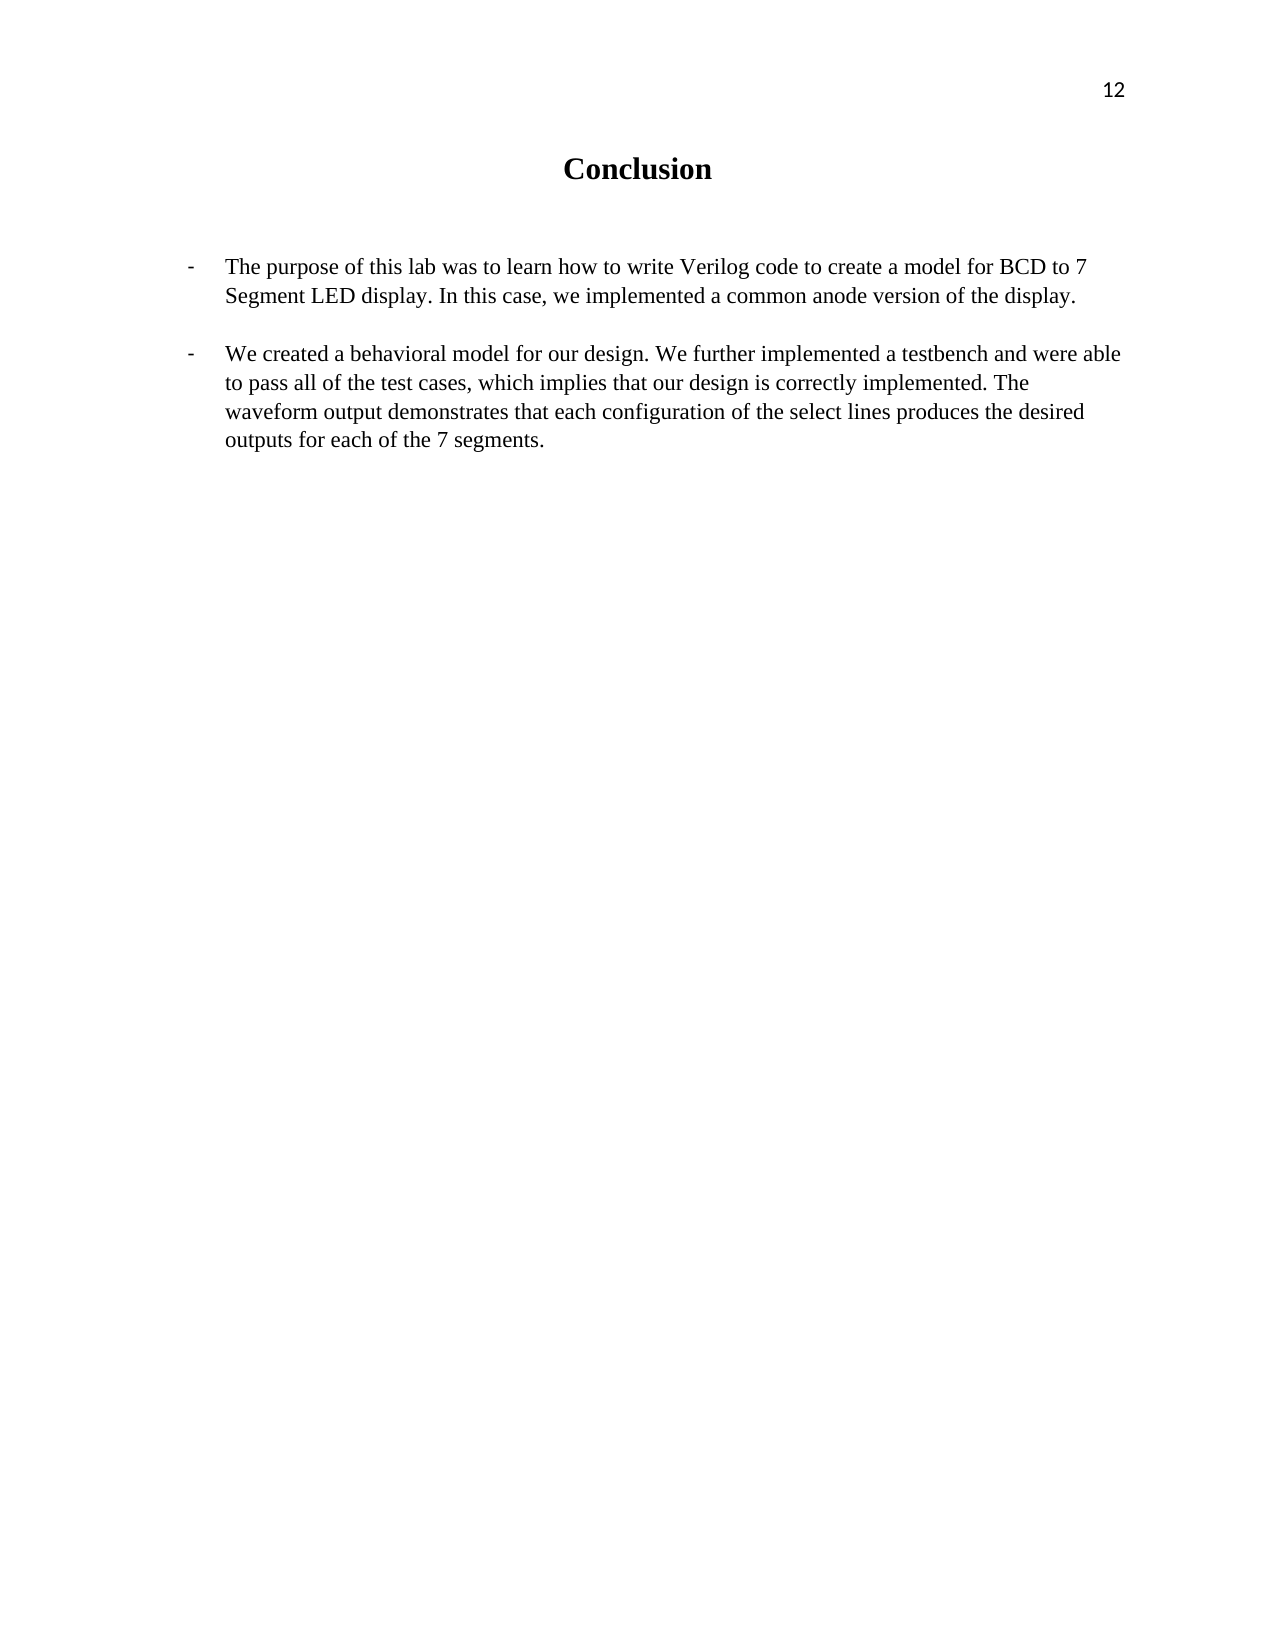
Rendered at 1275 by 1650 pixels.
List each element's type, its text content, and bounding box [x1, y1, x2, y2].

text Conclusion [150, 150, 1125, 186]
list The purpose of this lab was to learn how to write Verilog code to create a model for BCD to 7 Segment LED display. In this case, we implemented a common anode version of the display. [187, 252, 1125, 309]
list We created a behavioral model for our design. We further implemented a testbench and were able to pass all of the test cases, which implies that our design is correctly implemented. The waveform output demonstrates that each configuration of the select lines produces the desired outputs for each of the 7 segments. [187, 339, 1125, 452]
